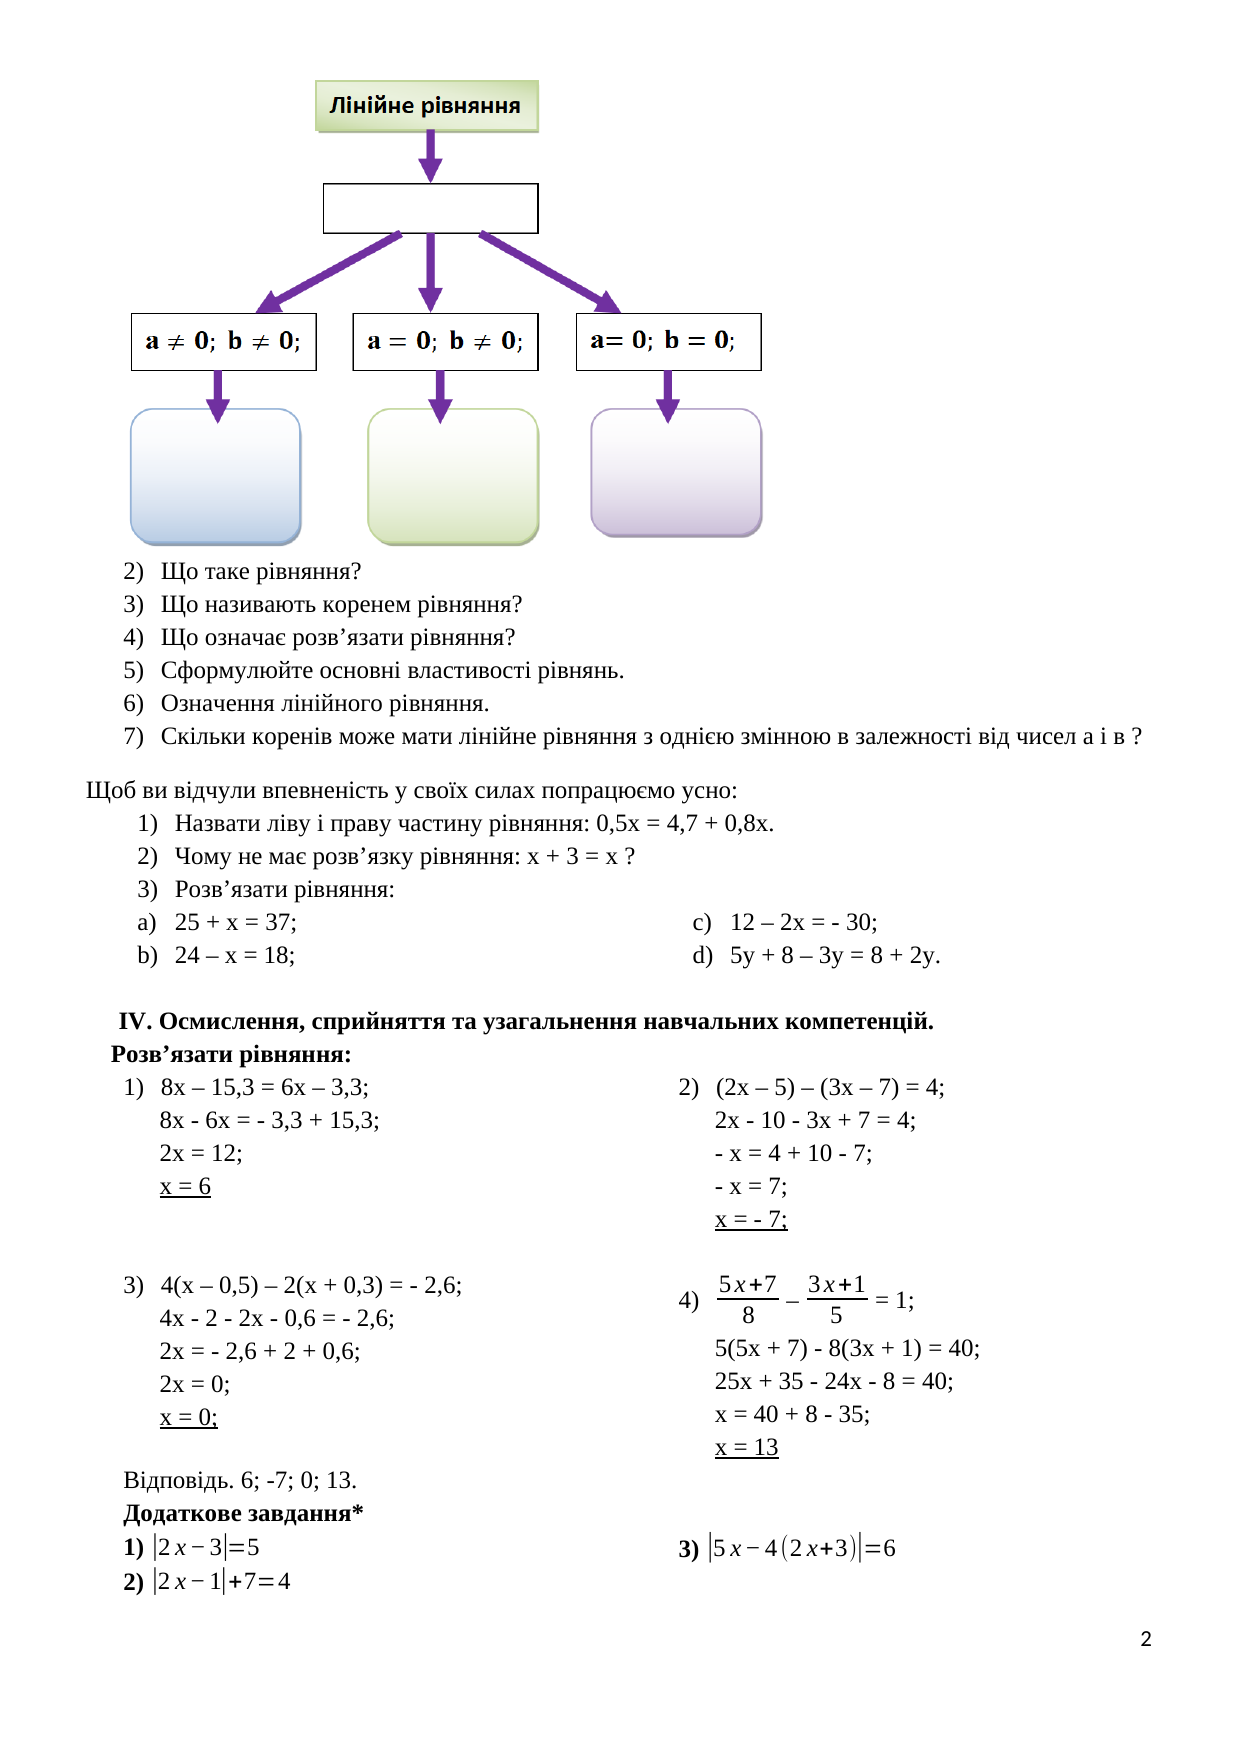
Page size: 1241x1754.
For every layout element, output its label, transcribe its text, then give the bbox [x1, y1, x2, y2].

list 5(5x + 7) - 8(3x + 1) = 40; [678, 1333, 1152, 1362]
list Назвати ліву і праву частину рівняння: 0,5х = 4,7 + 0,8х. [137, 808, 1152, 837]
list – = 1; [678, 1270, 1152, 1329]
list x = - 7; [678, 1204, 1152, 1233]
list 2x = 12; [123, 1138, 596, 1167]
list 25 + х = 37; [137, 907, 596, 936]
list x = 40 + 8 - 35; [678, 1399, 1152, 1428]
list 4(х – 0,5) – 2(х + 0,3) = - 2,6; [123, 1270, 596, 1299]
list Що таке рівняння? [123, 556, 1152, 585]
list Скільки коренів може мати лінійне рівняння з однією змінною в залежності від чисел а і в ? [123, 721, 1152, 750]
list Що називають коренем рівняння? [123, 589, 1152, 618]
list 25x + 35 - 24x - 8 = 40; [678, 1366, 1152, 1395]
list Означення лінійного рівняння. [123, 688, 1152, 717]
list Додаткове завдання* [123, 1498, 1152, 1527]
list Що означає розв’язати рівняння? [123, 622, 1152, 651]
list - x = 7; [678, 1171, 1152, 1200]
list Чому не має розв’язку рівняння: х + 3 = х ? [137, 841, 1152, 870]
list x = 6 [123, 1171, 596, 1200]
list x = 0; [123, 1402, 596, 1431]
text IV. Осмислення, сприйняття та узагальнення навчальних компетенцій. [99, 1006, 1152, 1035]
picture [123, 72, 766, 552]
list Відповідь. 6; -7; 0; 13. [123, 1466, 1152, 1494]
list 2x - 10 - 3x + 7 = 4; [678, 1105, 1152, 1134]
list 2x = - 2,6 + 2 + 0,6; [123, 1336, 596, 1365]
list 4x - 2 - 2x - 0,6 = - 2,6; [123, 1303, 596, 1332]
list 2x = 0; [123, 1369, 596, 1398]
list - x = 4 + 10 - 7; [678, 1138, 1152, 1167]
list 5у + 8 – 3у = 8 + 2у. [692, 940, 1152, 969]
list Розв’язати рівняння: [137, 874, 1152, 903]
text Розв’язати рівняння: [86, 1039, 1152, 1068]
list 12 – 2х = - 30; [692, 907, 1152, 936]
list 24 – х = 18; [137, 940, 596, 969]
list 8x - 6x = - 3,3 + 15,3; [123, 1105, 596, 1134]
list 8х – 15,3 = 6х – 3,3; [123, 1072, 596, 1101]
text Щоб ви відчули впевненість у своїх силах попрацюємо усно: [86, 775, 1152, 804]
list Сформулюйте основні властивості рівнянь. [123, 655, 1152, 684]
list x = 13 [678, 1432, 1152, 1461]
list (2х – 5) – (3х – 7) = 4; [678, 1072, 1152, 1101]
